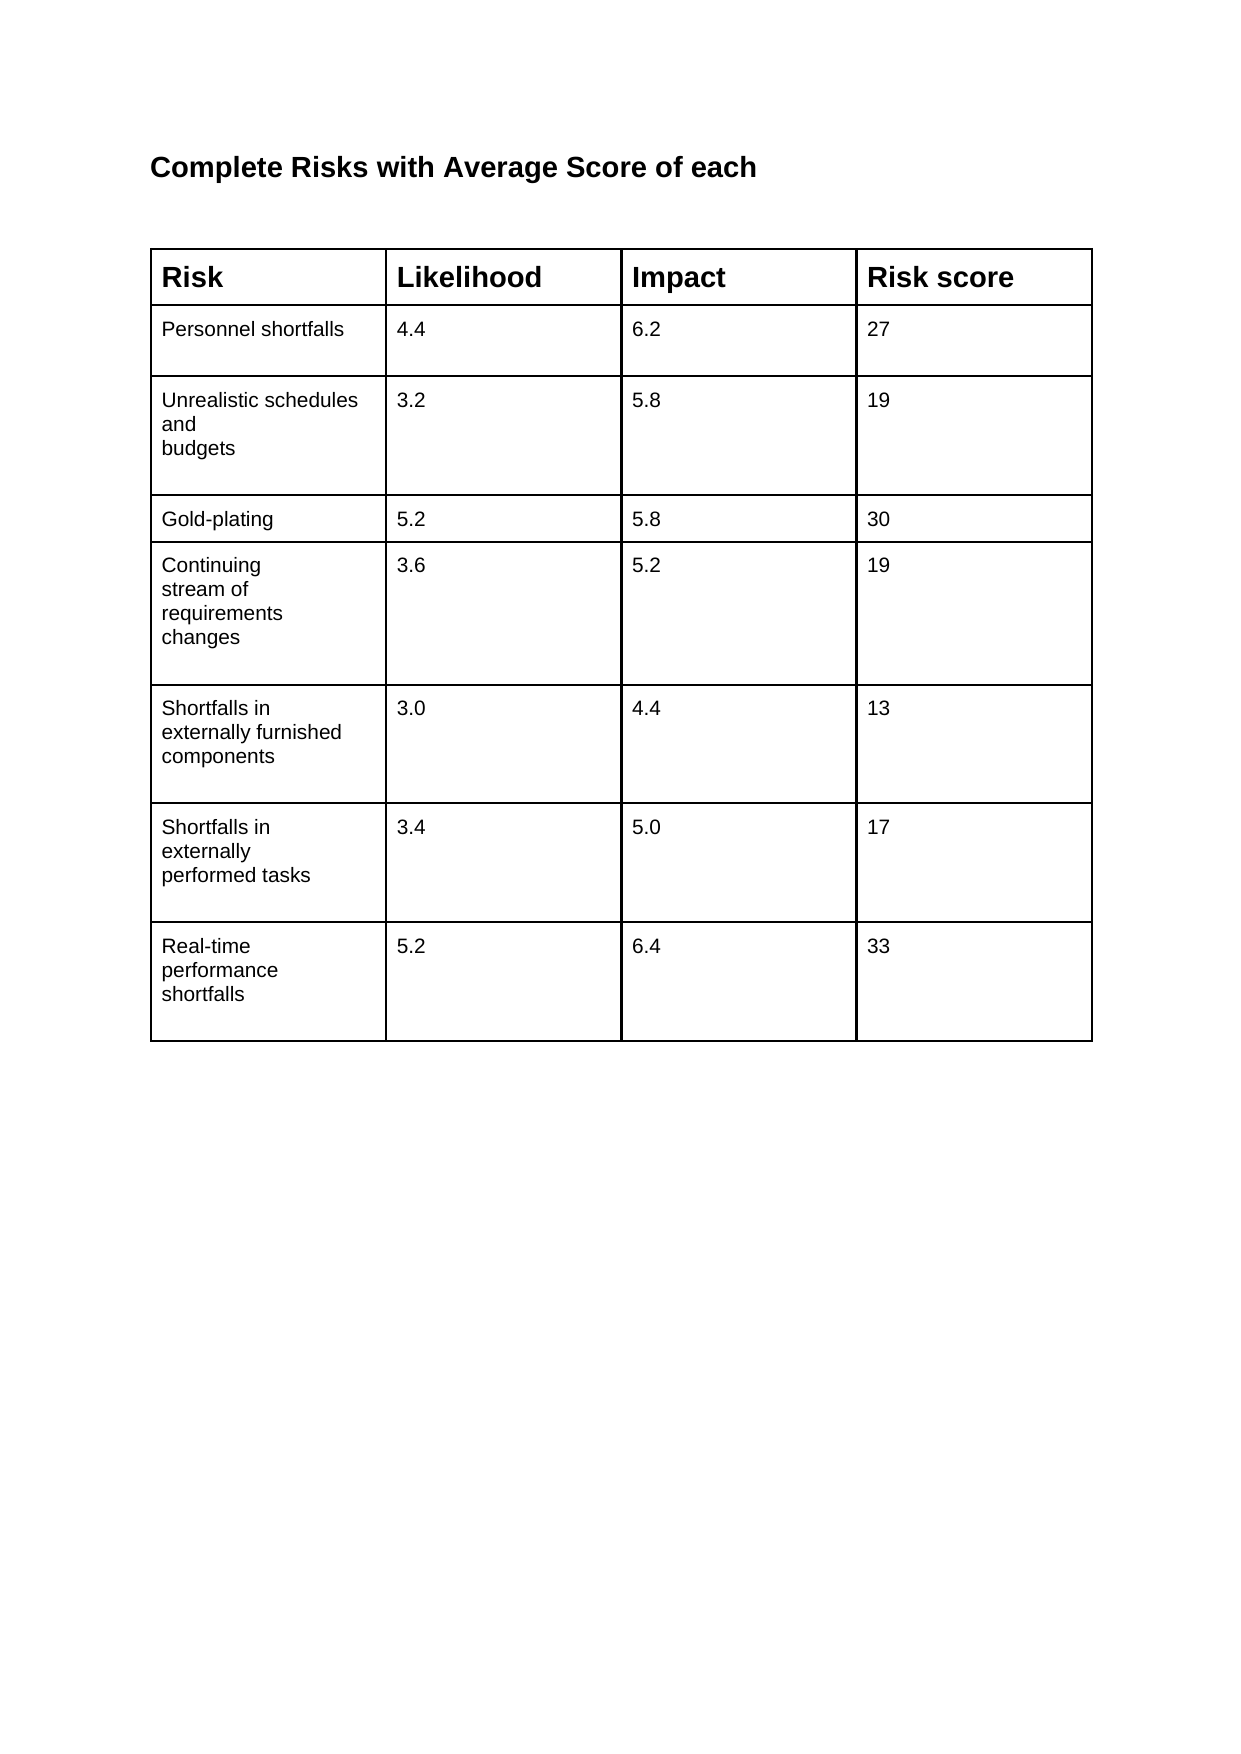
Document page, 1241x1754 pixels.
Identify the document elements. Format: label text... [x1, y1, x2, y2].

table_cell 6.4 [623, 923, 855, 1040]
table_cell 3.4 [387, 804, 620, 921]
table_header Risk [152, 250, 385, 304]
table_cell 6.2 [623, 306, 855, 375]
table_cell 17 [858, 804, 1091, 921]
table_header Impact [623, 250, 855, 304]
table_cell 30 [858, 496, 1091, 541]
table_cell 3.6 [387, 543, 620, 683]
table_cell 19 [858, 377, 1091, 494]
table_cell 5.0 [623, 804, 855, 921]
table_cell 5.2 [387, 496, 620, 541]
table_cell 33 [858, 923, 1091, 1040]
table_cell 3.0 [387, 686, 620, 802]
table_cell Shortfalls in externally performed tasks [152, 804, 385, 921]
table_cell Real-time performance shortfalls [152, 923, 385, 1040]
table_cell 5.8 [623, 377, 855, 494]
table_header Risk score [858, 250, 1091, 304]
table_cell 3.2 [387, 377, 620, 494]
table_header Likelihood [387, 250, 620, 304]
table_cell 4.4 [623, 686, 855, 802]
table_cell 5.2 [623, 543, 855, 683]
table_cell Continuing stream of requirements changes [152, 543, 385, 683]
table_cell 19 [858, 543, 1091, 683]
table_cell 13 [858, 686, 1091, 802]
table_cell 5.2 [387, 923, 620, 1040]
table_cell 5.8 [623, 496, 855, 541]
table_cell 4.4 [387, 306, 620, 375]
table_cell Shortfalls in externally furnished components [152, 686, 385, 802]
table_cell Personnel shortfalls [152, 306, 385, 375]
table_cell 27 [858, 306, 1091, 375]
table_cell Gold-plating [152, 496, 385, 541]
table_cell Unrealistic schedules and budgets [152, 377, 385, 494]
text Complete Risks with Average Score of each [150, 150, 1090, 244]
